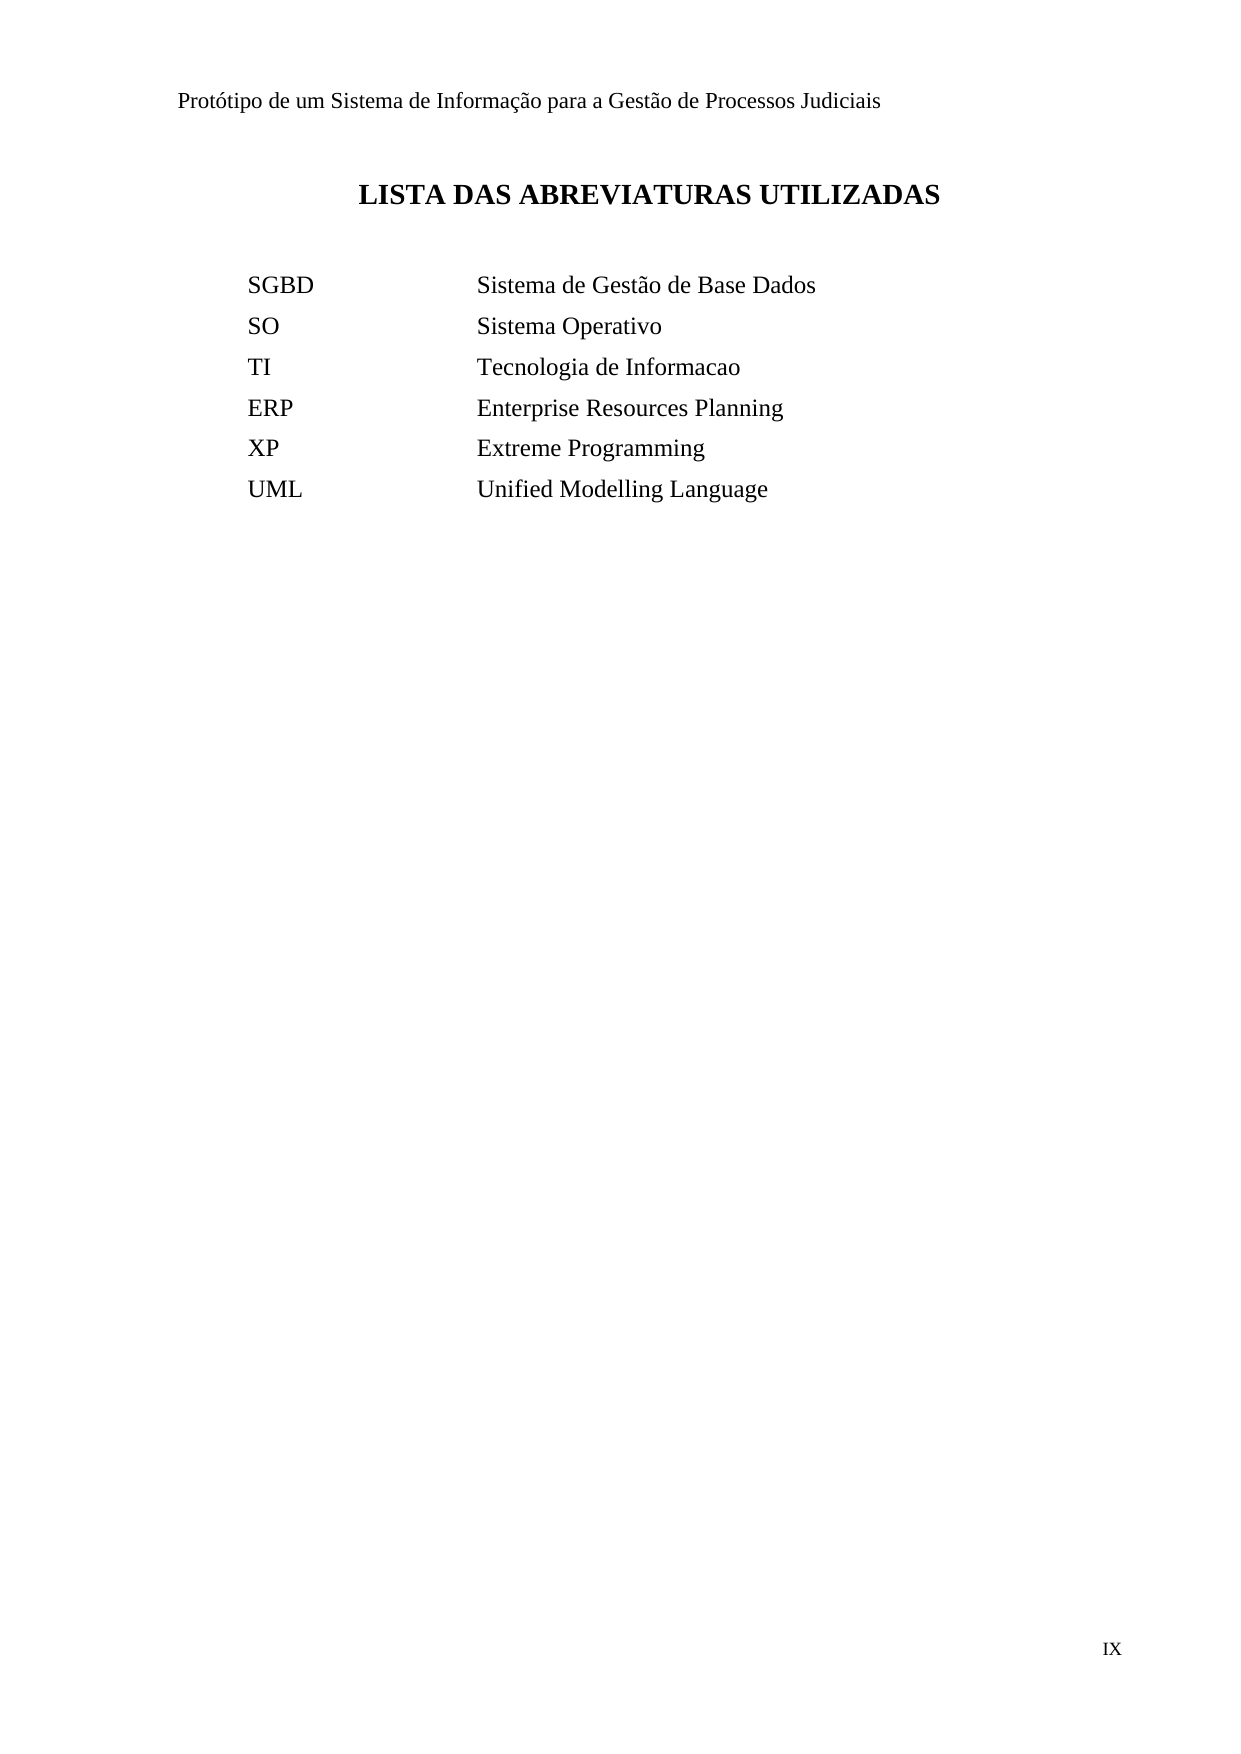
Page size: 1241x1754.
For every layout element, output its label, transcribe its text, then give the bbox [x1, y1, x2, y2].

table_cell ERP [177, 393, 406, 433]
table_header SGBD [177, 271, 406, 311]
table_cell Unified Modelling Language [406, 474, 1122, 515]
table_cell Sistema Operativo [406, 311, 1122, 352]
table_cell Enterprise Resources Planning [406, 393, 1122, 433]
subtitle LISTA DAS ABREVIATURAS UTILIZADAS [177, 177, 1122, 211]
table_cell SO [177, 311, 406, 352]
table_cell XP [177, 434, 406, 474]
table_cell UML [177, 474, 406, 515]
table_cell TI [177, 352, 406, 393]
table_cell Extreme Programming [406, 434, 1122, 474]
table_header Sistema de Gestão de Base Dados [406, 271, 1122, 311]
table_cell Tecnologia de Informacao [406, 352, 1122, 393]
